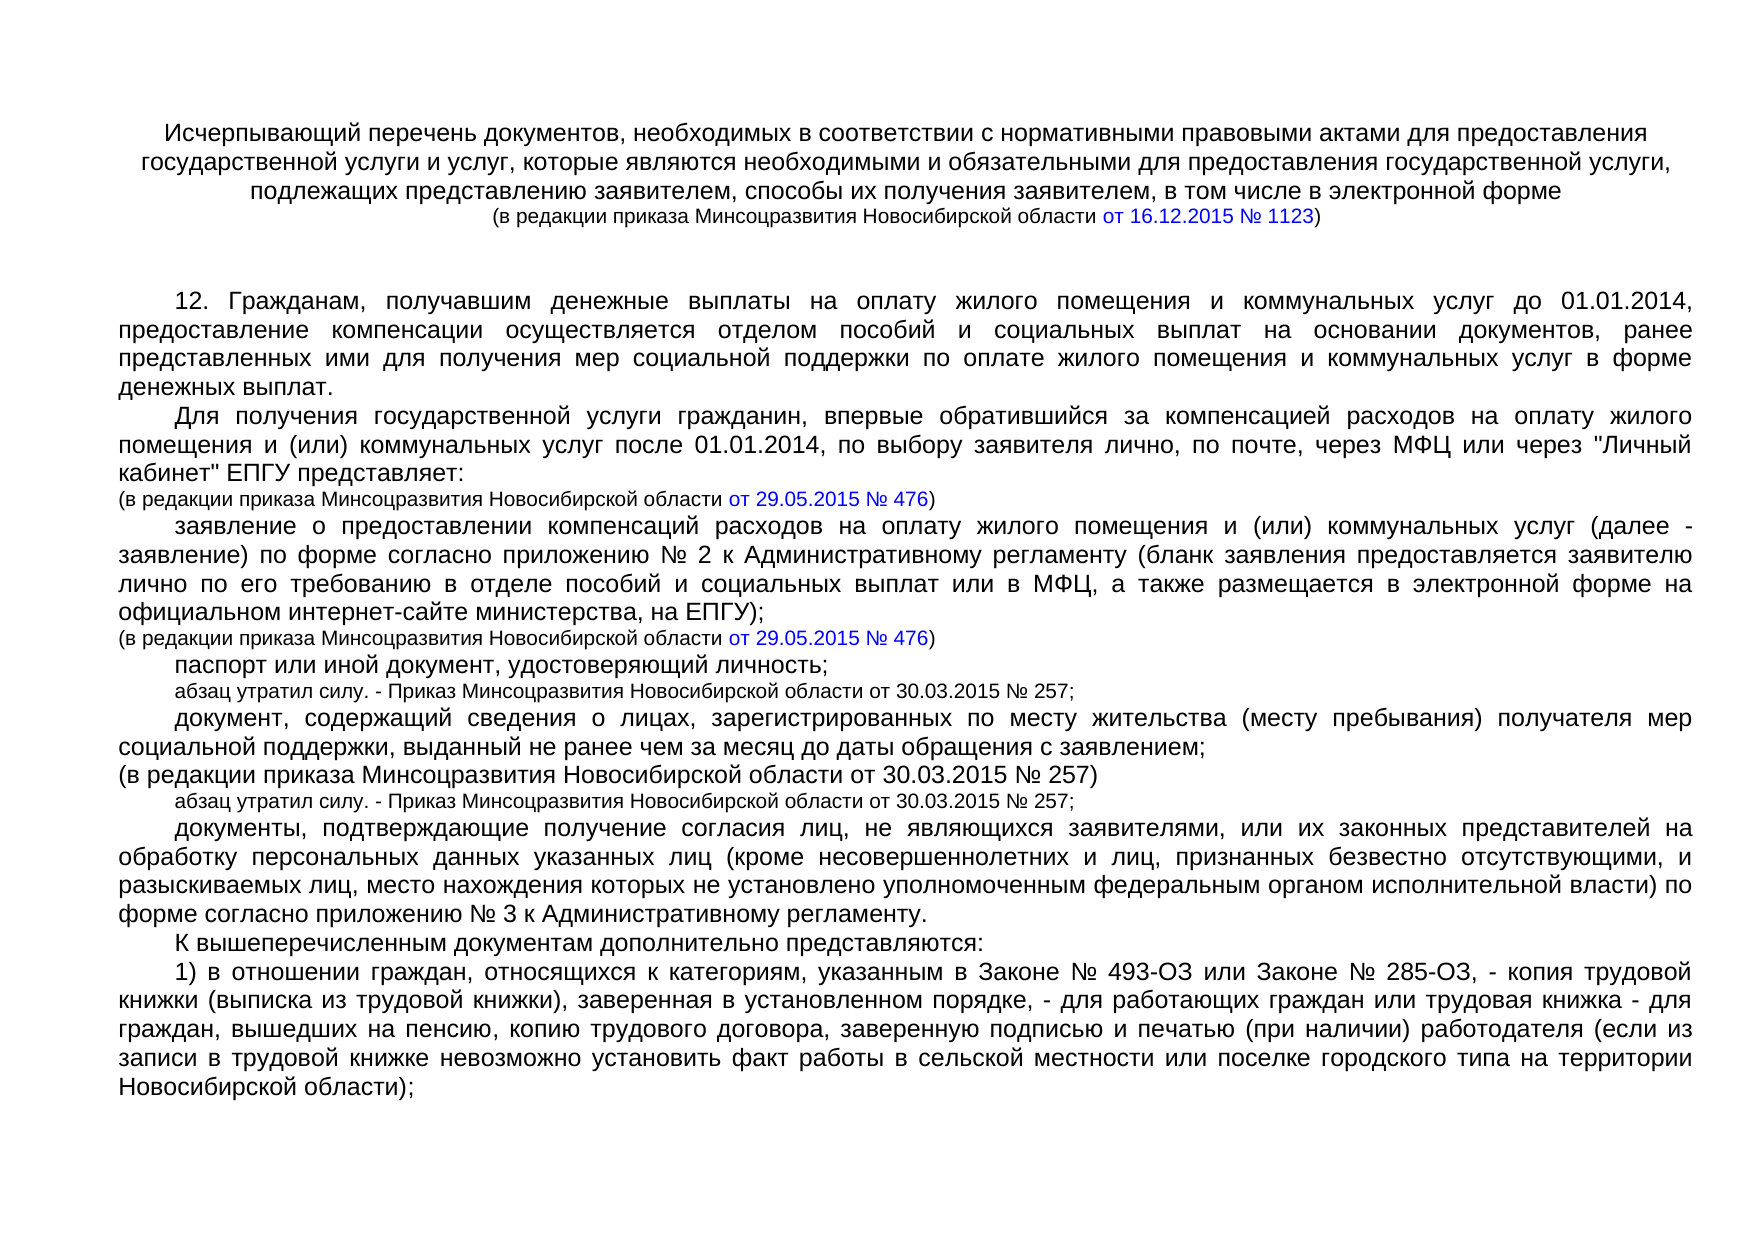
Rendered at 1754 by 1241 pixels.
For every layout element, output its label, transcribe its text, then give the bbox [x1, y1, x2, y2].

text паспорт или иной документ, удостоверяющий личность; [118, 650, 1695, 679]
text (в редакции приказа Минсоцразвития Новосибирской области от 29.05.2015 № 476) [118, 626, 1695, 650]
text 12. Гражданам, получавшим денежные выплаты на оплату жилого помещения и коммунальных услуг до 01.01.2014, предоставление компенсации осуществляется отделом пособий и социальных выплат на основании документов, ранее представленных ими для получения мер социальной поддержки по оплате жилого помещения и коммунальных услуг в форме денежных выплат. [118, 286, 1695, 401]
text (в редакции приказа Минсоцразвития Новосибирской области от 29.05.2015 № 476) [118, 487, 1695, 511]
text документ, содержащий сведения о лицах, зарегистрированных по месту жительства (месту пребывания) получателя мер социальной поддержки, выданный не ранее чем за месяц до даты обращения с заявлением; [118, 703, 1695, 760]
text абзац утратил силу. - Приказ Минсоцразвития Новосибирской области от 30.03.2015 № 257; [118, 679, 1695, 703]
text заявление о предоставлении компенсаций расходов на оплату жилого помещения и (или) коммунальных услуг (далее - заявление) по форме согласно приложению № 2 к Административному регламенту (бланк заявления предоставляется заявителю лично по его требованию в отделе пособий и социальных выплат или в МФЦ, а также размещается в электронной форме на официальном интернет-сайте министерства, на ЕПГУ); [118, 511, 1695, 626]
text К вышеперечисленным документам дополнительно представляются: [118, 928, 1695, 957]
text (в редакции приказа Минсоцразвития Новосибирской области от 16.12.2015 № 1123) [118, 204, 1695, 228]
text (в редакции приказа Минсоцразвития Новосибирской области от 30.03.2015 № 257) [118, 760, 1695, 789]
text 1) в отношении граждан, относящихся к категориям, указанным в Законе № 493-ОЗ или Законе № 285-ОЗ, - копия трудовой книжки (выписка из трудовой книжки), заверенная в установленном порядке, - для работающих граждан или трудовая книжка - для граждан, вышедших на пенсию, копию трудового договора, заверенную подписью и печатью (при наличии) работодателя (если из записи в трудовой книжке невозможно установить факт работы в сельской местности или поселке городского типа на территории Новосибирской области); [118, 957, 1695, 1100]
text Для получения государственной услуги гражданин, впервые обратившийся за компенсацией расходов на оплату жилого помещения и (или) коммунальных услуг после 01.01.2014, по выбору заявителя лично, по почте, через МФЦ или через "Личный кабинет" ЕПГУ представляет: [118, 401, 1695, 487]
text абзац утратил силу. - Приказ Минсоцразвития Новосибирской области от 30.03.2015 № 257; [118, 789, 1695, 813]
text Исчерпывающий перечень документов, необходимых в соответствии с нормативными правовыми актами для предоставления государственной услуги и услуг, которые являются необходимыми и обязательными для предоставления государственной услуги, подлежащих представлению заявителем, способы их получения заявителем, в том числе в электронной форме [118, 118, 1695, 204]
text документы, подтверждающие получение согласия лиц, не являющихся заявителями, или их законных представителей на обработку персональных данных указанных лиц (кроме несовершеннолетних и лиц, признанных безвестно отсутствующими, и разыскиваемых лиц, место нахождения которых не установлено уполномоченным федеральным органом исполнительной власти) по форме согласно приложению № 3 к Административному регламенту. [118, 813, 1695, 928]
